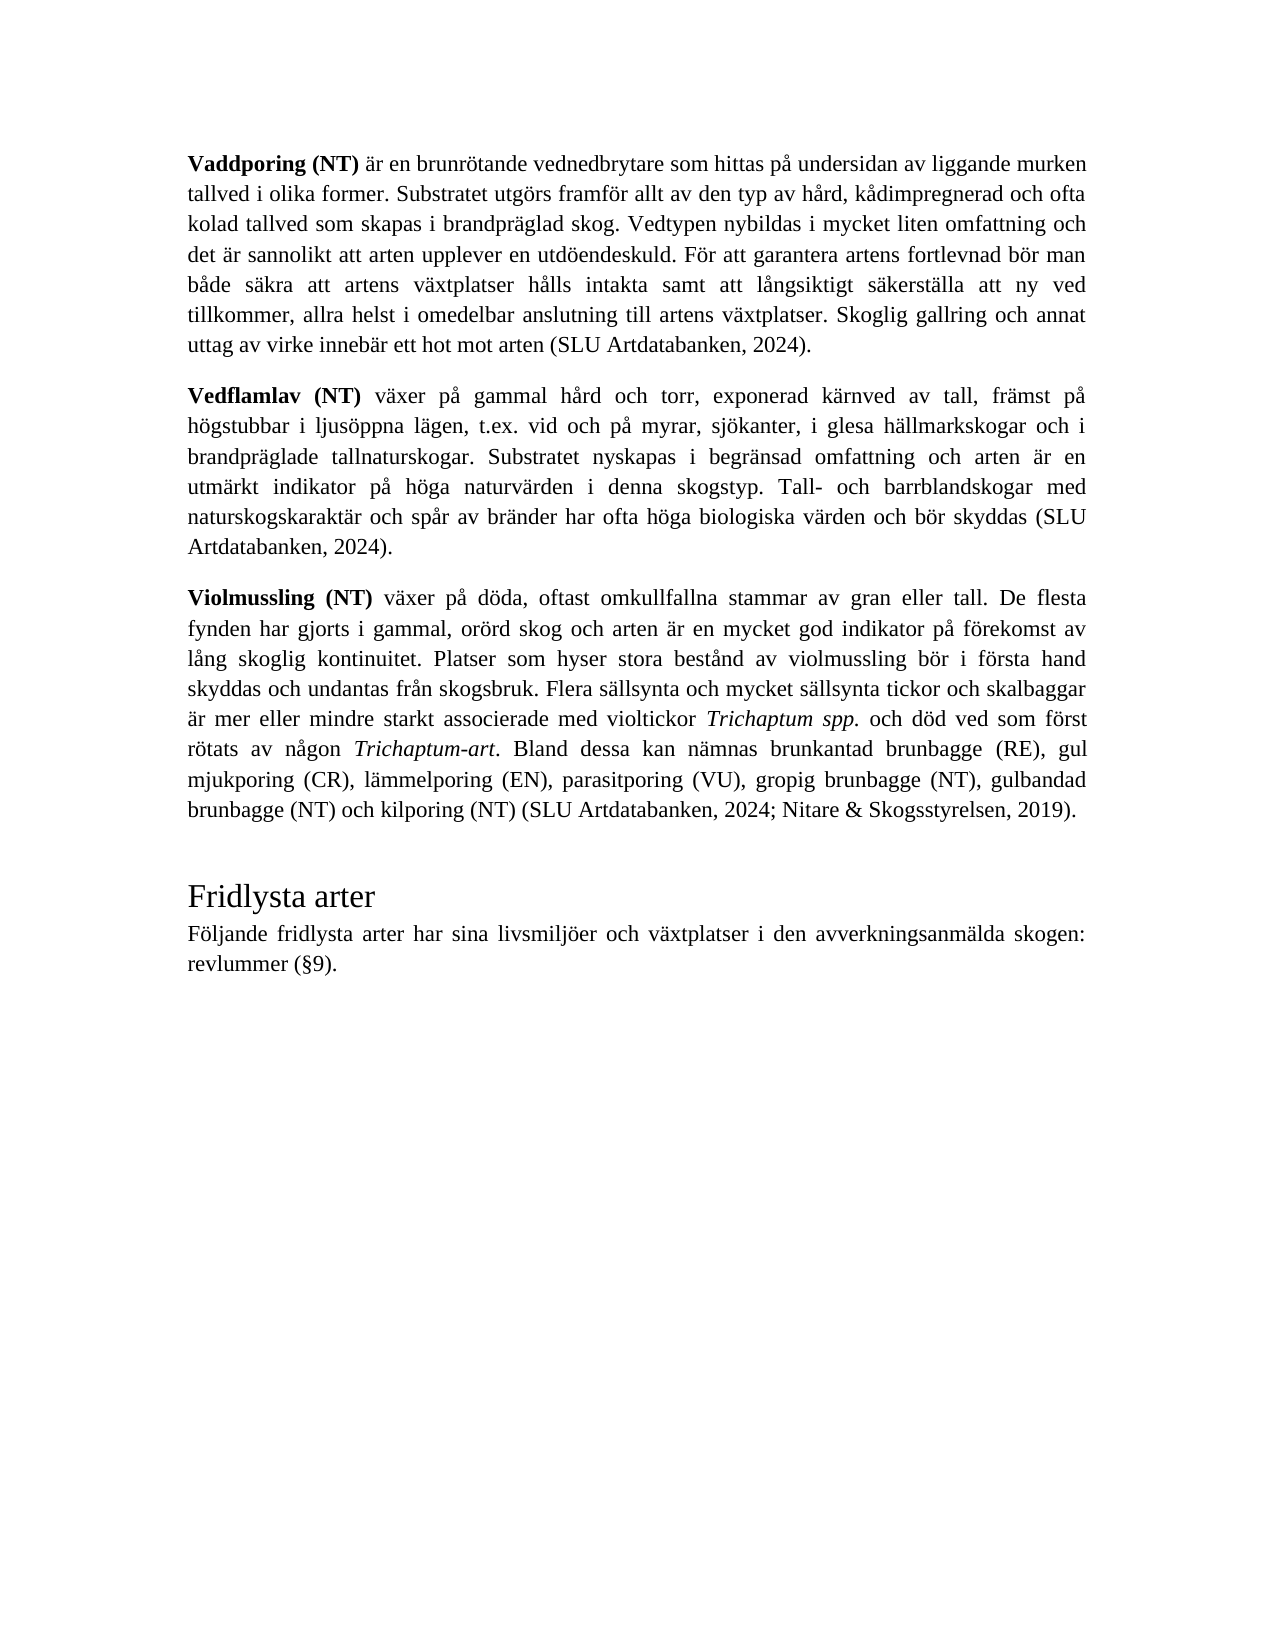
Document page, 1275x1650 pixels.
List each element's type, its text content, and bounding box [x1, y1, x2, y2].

text Vedflamlav (NT) växer på gammal hård och torr, exponerad kärnved av tall, främst på högstubbar i ljusöppna lägen, t.ex. vid och på myrar, sjökanter, i glesa hällmarkskogar och i brandpräglade tallnaturskogar. Substratet nyskapas i begränsad omfattning och arten är en utmärkt indikator på höga naturvärden i denna skogstyp. Tall- och barrblandskogar med naturskogskaraktär och spår av bränder har ofta höga biologiska värden och bör skyddas (SLU Artdatabanken, 2024). [187, 382, 1087, 560]
text Vaddporing (NT) är en brunrötande vednedbrytare som hittas på undersidan av liggande murken tallved i olika former. Substratet utgörs framför allt av den typ av hård, kådimpregnerad och ofta kolad tallved som skapas i brandpräglad skog. Vedtypen nybildas i mycket liten omfattning och det är sannolikt att arten upplever en utdöendeskuld. För att garantera artens fortlevnad bör man både säkra att artens växtplatser hålls intakta samt att långsiktigt säkerställa att ny ved tillkommer, allra helst i omedelbar anslutning till artens växtplatser. Skoglig gallring och annat uttag av virke innebär ett hot mot arten (SLU Artdatabanken, 2024). [187, 150, 1087, 358]
text Följande fridlysta arter har sina livsmiljöer och växtplatser i den avverkningsanmälda skogen: revlummer (§9). [187, 920, 1087, 977]
text Violmussling (NT) växer på döda, oftast omkullfallna stammar av gran eller tall. De flesta fynden har gjorts i gammal, orörd skog och arten är en mycket god indikator på förekomst av lång skoglig kontinuitet. Platser som hyser stora bestånd av violmussling bör i första hand skyddas och undantas från skogsbruk. Flera sällsynta och mycket sällsynta tickor och skalbaggar är mer eller mindre starkt associerade med violtickor Trichaptum spp. och död ved som först rötats av någon Trichaptum-art. Bland dessa kan nämnas brunkantad brunbagge (RE), gul mjukporing (CR), lämmelporing (EN), parasitporing (VU), gropig brunbagge (NT), gulbandad brunbagge (NT) och kilporing (NT) (SLU Artdatabanken, 2024; Nitare & Skogsstyrelsen, 2019). [187, 584, 1087, 822]
subtitle Fridlysta arter [187, 876, 1087, 914]
